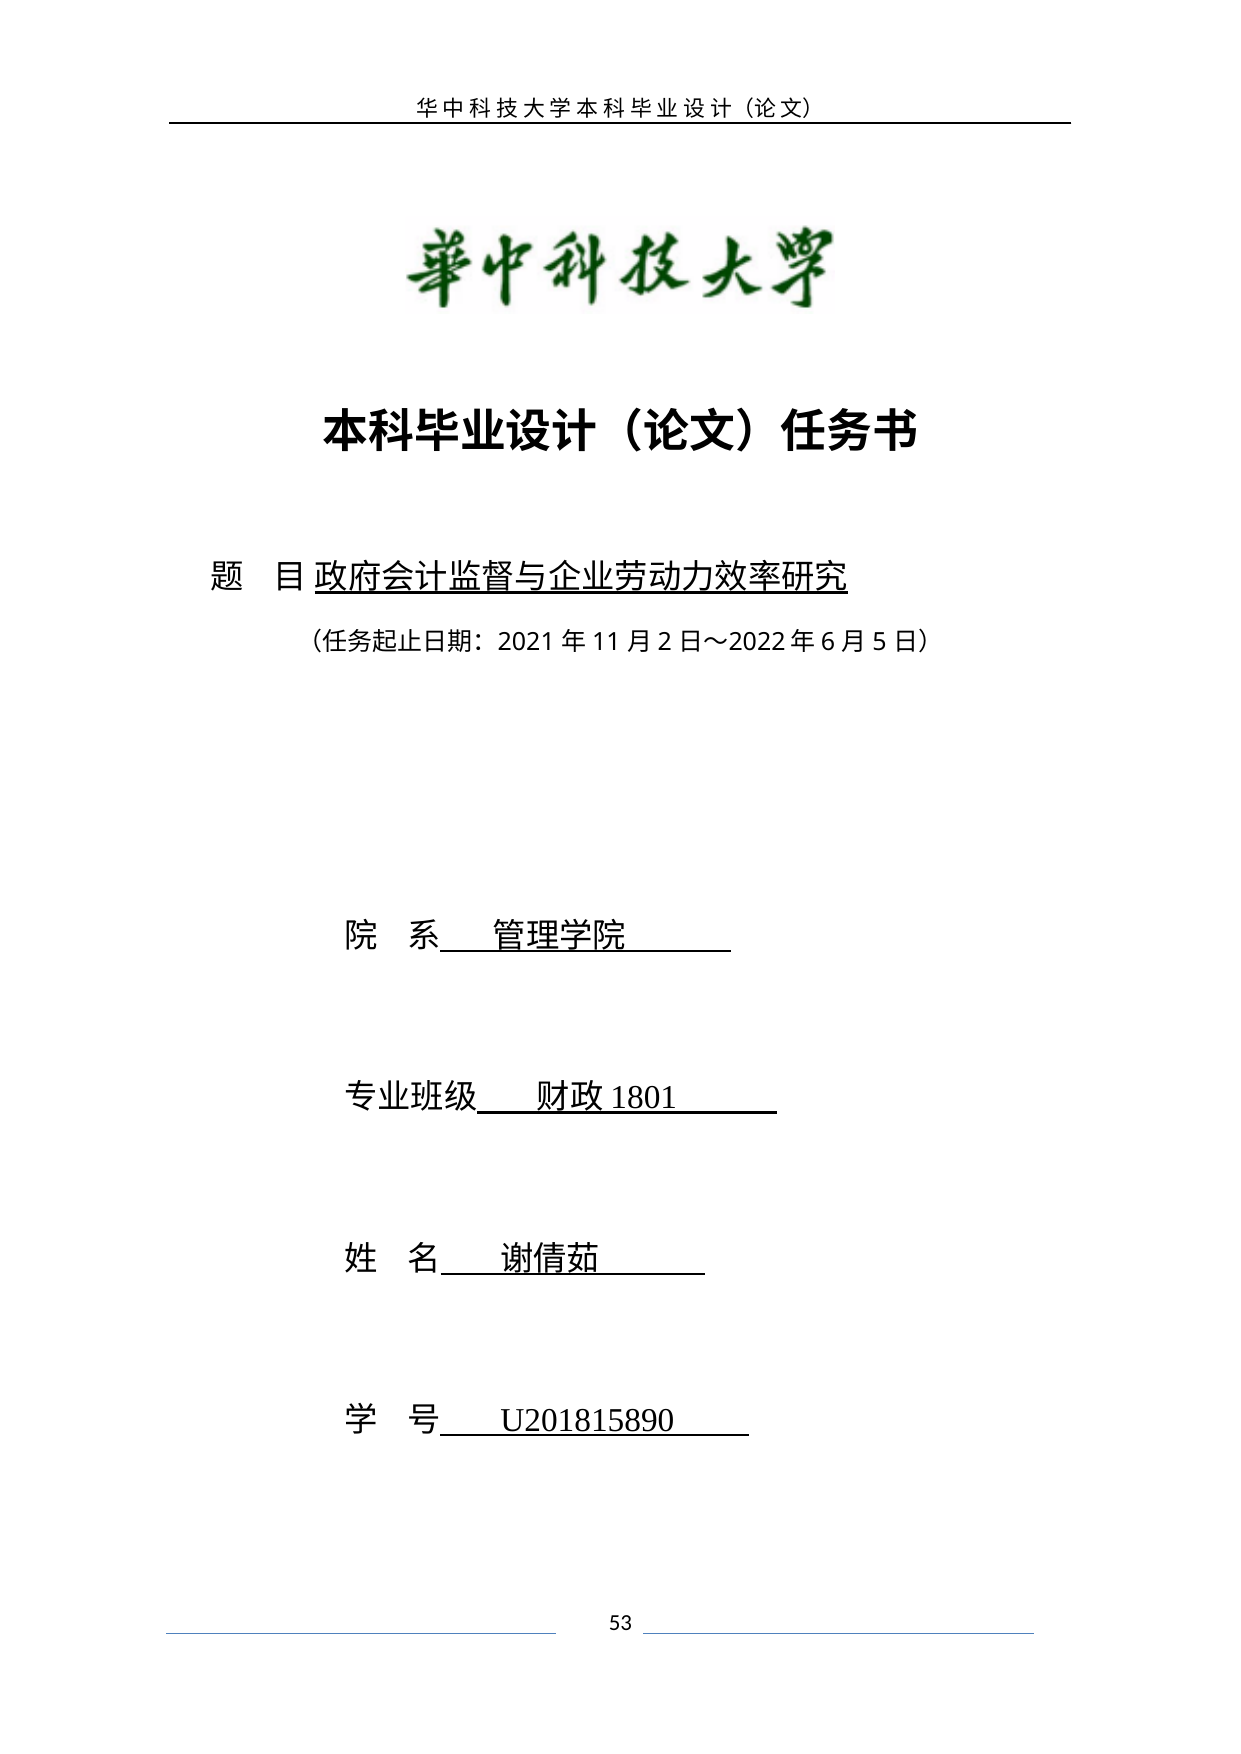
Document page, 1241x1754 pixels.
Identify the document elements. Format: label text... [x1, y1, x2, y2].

text （任务起止日期：2021 年 11 月 2 日～2022年6 月 5 日） [177, 607, 1063, 672]
text 专业班级 财政1801 [177, 1062, 1063, 1127]
text 学 号 U201815890 [177, 1384, 1063, 1449]
text 院 系 管理学院 [177, 900, 1063, 965]
text 题 目 政府会计监督与企业劳动力效率研究 [177, 542, 1063, 607]
text 姓 名 谢倩茹 [177, 1223, 1063, 1288]
text 本科毕业设计（论文）任务书 [177, 379, 1063, 477]
